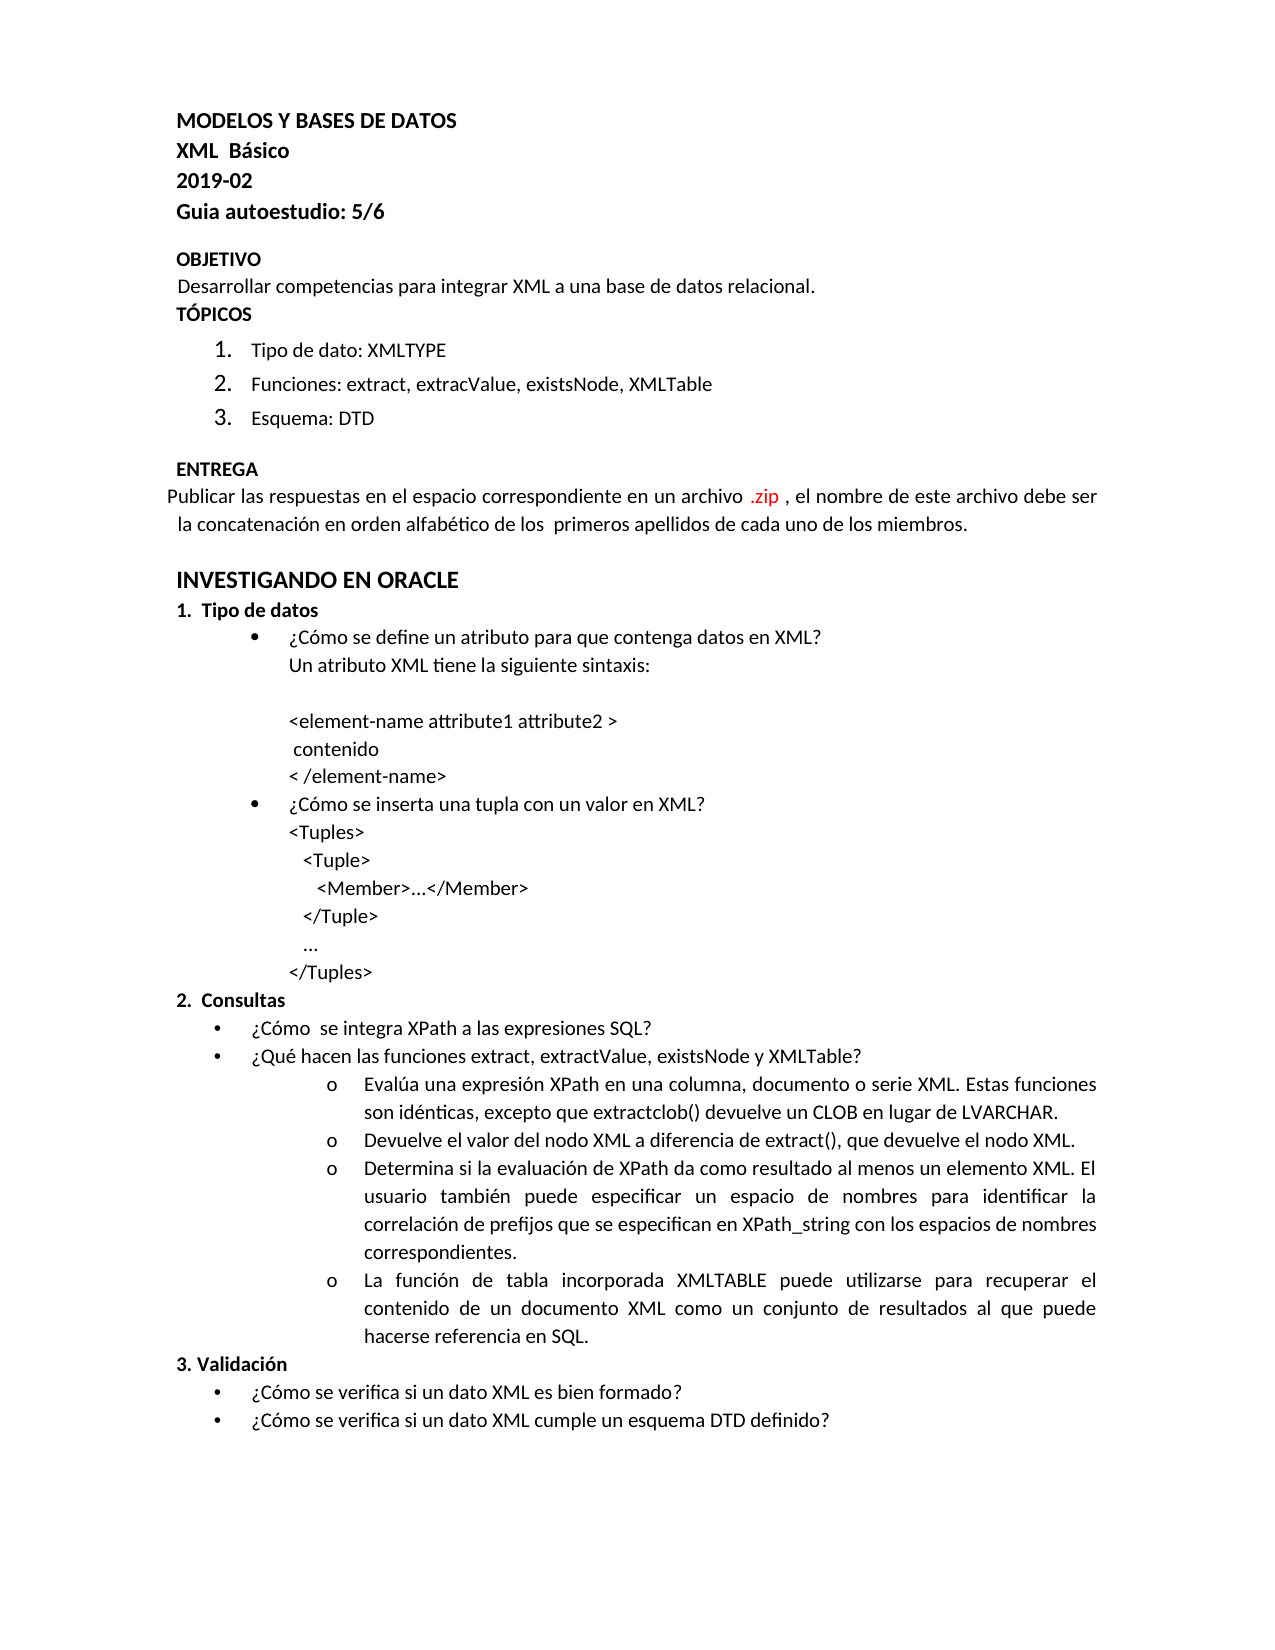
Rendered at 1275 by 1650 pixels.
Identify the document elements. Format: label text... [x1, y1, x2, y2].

text Guia autoestudio: 5/6 [176, 197, 1098, 225]
subtitle 2. Consultas [176, 987, 1098, 1013]
list Determina si la evaluación de XPath da como resultado al menos un elemento XML. El usuario también puede especificar un espacio de nombres para identificar la correlación de prefijos que se especifican en XPath_string con los espacios de nombres correspondientes. [326, 1156, 1098, 1265]
list ¿Cómo se integra XPath a las expresiones SQL? [213, 1015, 1098, 1040]
list Devuelve el valor del nodo XML a diferencia de extract(), que devuelve el nodo XML. [326, 1127, 1098, 1153]
list <Tuple> [288, 847, 919, 873]
list Esquema: DTD [213, 401, 1098, 431]
subtitle 3. Validación [176, 1352, 1098, 1377]
list Un atributo XML tiene la siguiente sintaxis: [288, 652, 919, 677]
text XML Básico [176, 136, 1098, 164]
list ¿Cómo se inserta una tupla con un valor en XML? [251, 792, 919, 817]
list ¿Cómo se verifica si un dato XML cumple un esquema DTD definido? [213, 1407, 1098, 1433]
list La función de tabla incorporada XMLTABLE puede utilizarse para recuperar el contenido de un documento XML como un conjunto de resultados al que puede hacerse referencia en SQL. [326, 1268, 1098, 1349]
list </Tuple> [288, 903, 919, 929]
list ¿Cómo se verifica si un dato XML es bien formado? [213, 1379, 1098, 1404]
text OBJETIVO [176, 246, 1098, 271]
text Publicar las respuestas en el espacio correspondiente en un archivo .zip , el nombre de este archivo debe ser la concatenación en orden alfabético de los primeros apellidos de cada uno de los miembros. [140, 483, 1098, 536]
list Funciones: extract, extracValue, existsNode, XMLTable [213, 367, 1098, 397]
text 2019-02 [176, 167, 1098, 195]
list <element-name attribute1 attribute2 > [288, 708, 919, 733]
list contenido [288, 736, 919, 761]
list <Tuples> [288, 819, 919, 845]
list <Member>...</Member> [288, 875, 919, 901]
subtitle TÓPICOS [176, 301, 1098, 327]
list Evalúa una expresión XPath en una columna, documento o serie XML. Estas funciones son idénticas, excepto que extractclob() devuelve un CLOB en lugar de LVARCHAR. [326, 1071, 1098, 1124]
subtitle ENTREGA [176, 456, 1098, 481]
text Desarrollar competencias para integrar XML a una base de datos relacional. [177, 273, 1098, 299]
list ¿Qué hacen las funciones extract, extractValue, existsNode y XMLTable? [213, 1043, 1098, 1068]
list </Tuples> [288, 959, 919, 984]
list < /element-name> [288, 764, 919, 789]
subtitle INVESTIGANDO EN ORACLE [176, 564, 1098, 594]
list Tipo de dato: XMLTYPE [213, 333, 1098, 363]
subtitle 1. Tipo de datos [176, 597, 1098, 622]
text MODELOS Y BASES DE DATOS [176, 106, 1098, 134]
list ... [288, 931, 919, 957]
list ¿Cómo se define un atributo para que contenga datos en XML? [251, 624, 919, 649]
